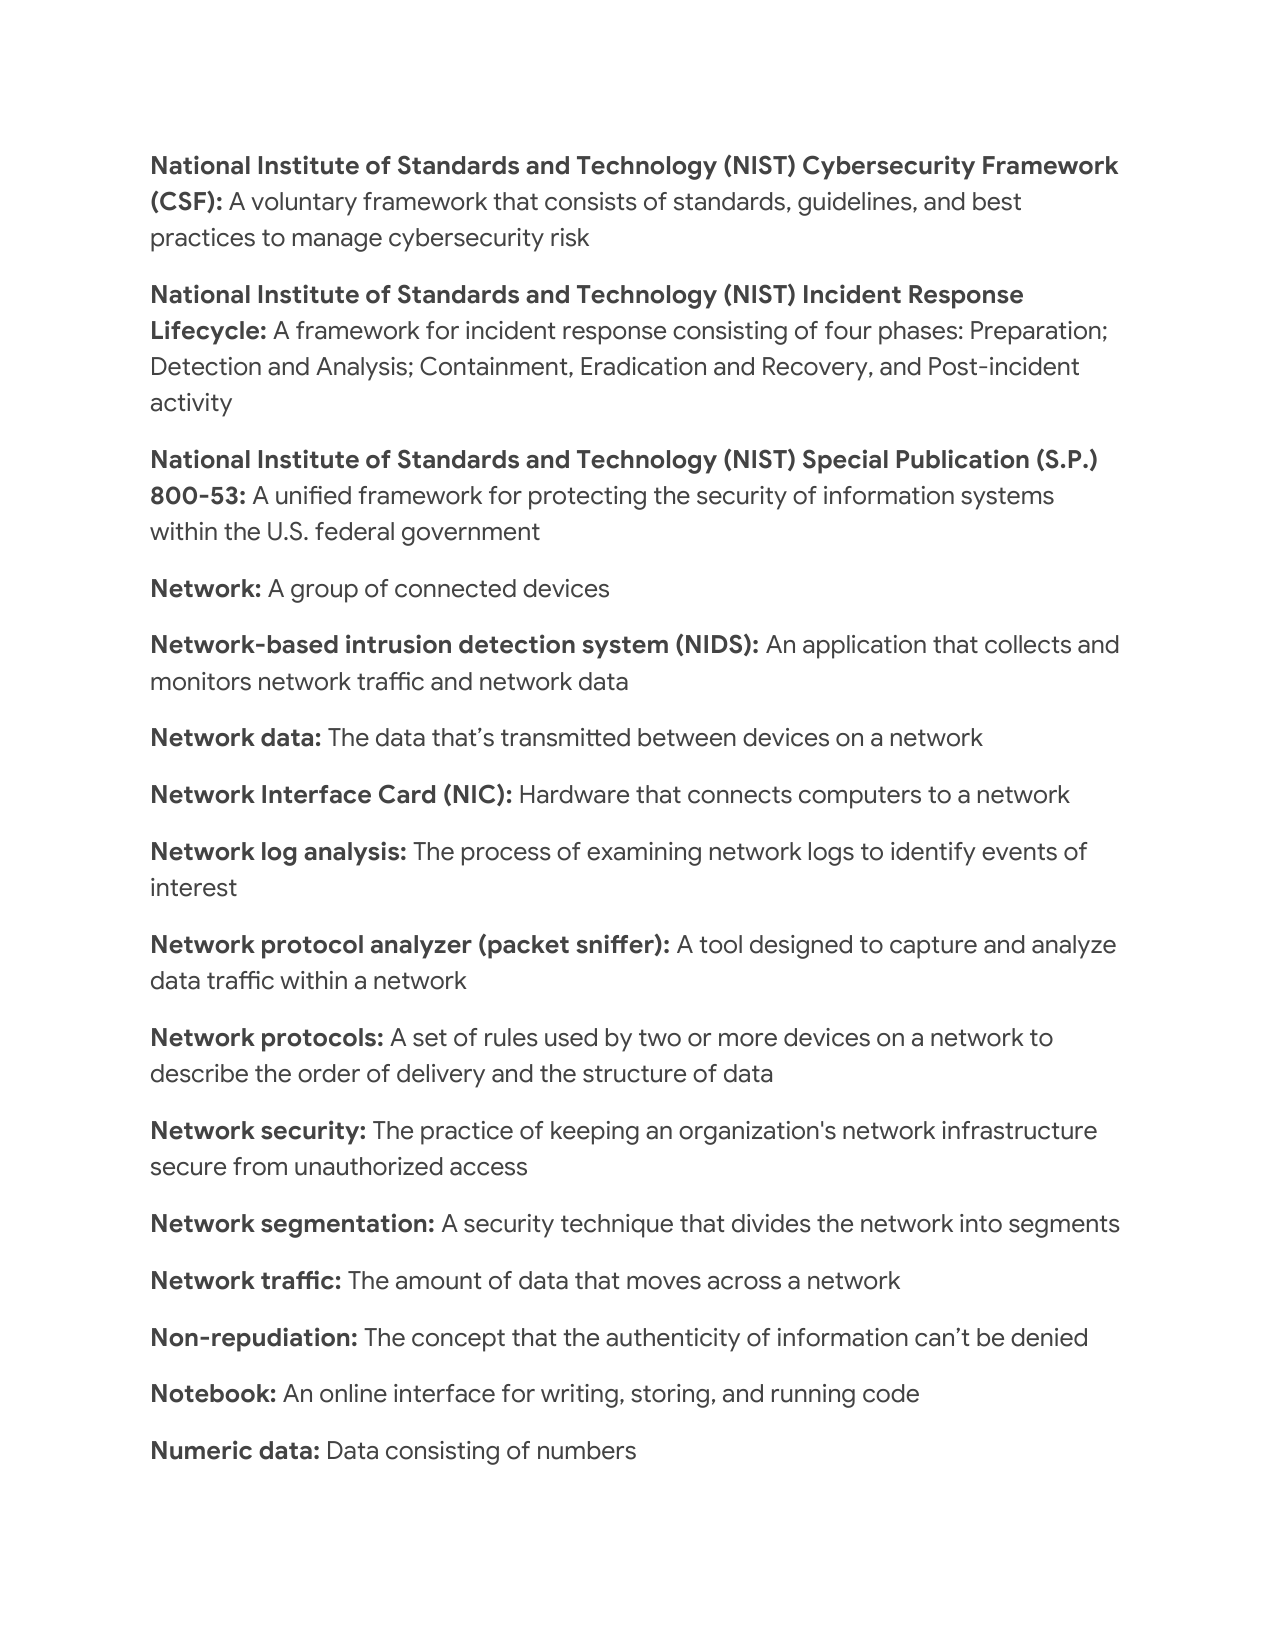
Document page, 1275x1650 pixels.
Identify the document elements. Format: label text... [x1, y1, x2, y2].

text National Institute of Standards and Technology (NIST) Special Publication (S.P.) 800-53: A unified framework for protecting the security of information systems within the U.S. federal government [150, 444, 1125, 547]
text Network log analysis: The process of examining network logs to identify events of interest [150, 836, 1125, 904]
text Non-repudiation: The concept that the authenticity of information can’t be denied [150, 1322, 1125, 1353]
text Network traffic: The amount of data that moves across a network [150, 1265, 1125, 1296]
text Network: A group of connected devices [150, 573, 1125, 604]
text Notebook: An online interface for writing, storing, and running code [150, 1379, 1125, 1410]
text Network data: The data that’s transmitted between devices on a network [150, 723, 1125, 754]
text Network protocol analyzer (packet sniffer): A tool designed to capture and analyze data traffic within a network [150, 929, 1125, 997]
text Network-based intrusion detection system (NIDS): An application that collects and monitors network traffic and network data [150, 630, 1125, 697]
text Network Interface Card (NIC): Hardware that connects computers to a network [150, 779, 1125, 811]
text Numeric data: Data consisting of numbers [150, 1436, 1125, 1467]
text Network protocols: A set of rules used by two or more devices on a network to describe the order of delivery and the structure of data [150, 1022, 1125, 1090]
text Network security: The practice of keeping an organization's network infrastructure secure from unauthorized access [150, 1115, 1125, 1183]
text Network segmentation: A security technique that divides the network into segments [150, 1208, 1125, 1239]
text National Institute of Standards and Technology (NIST) Cybersecurity Framework (CSF): A voluntary framework that consists of standards, guidelines, and best practices to manage cybersecurity risk [150, 150, 1125, 253]
text National Institute of Standards and Technology (NIST) Incident Response Lifecycle: A framework for incident response consisting of four phases: Preparation; Detection and Analysis; Containment, Eradication and Recovery, and Post-incident activity [150, 279, 1125, 418]
